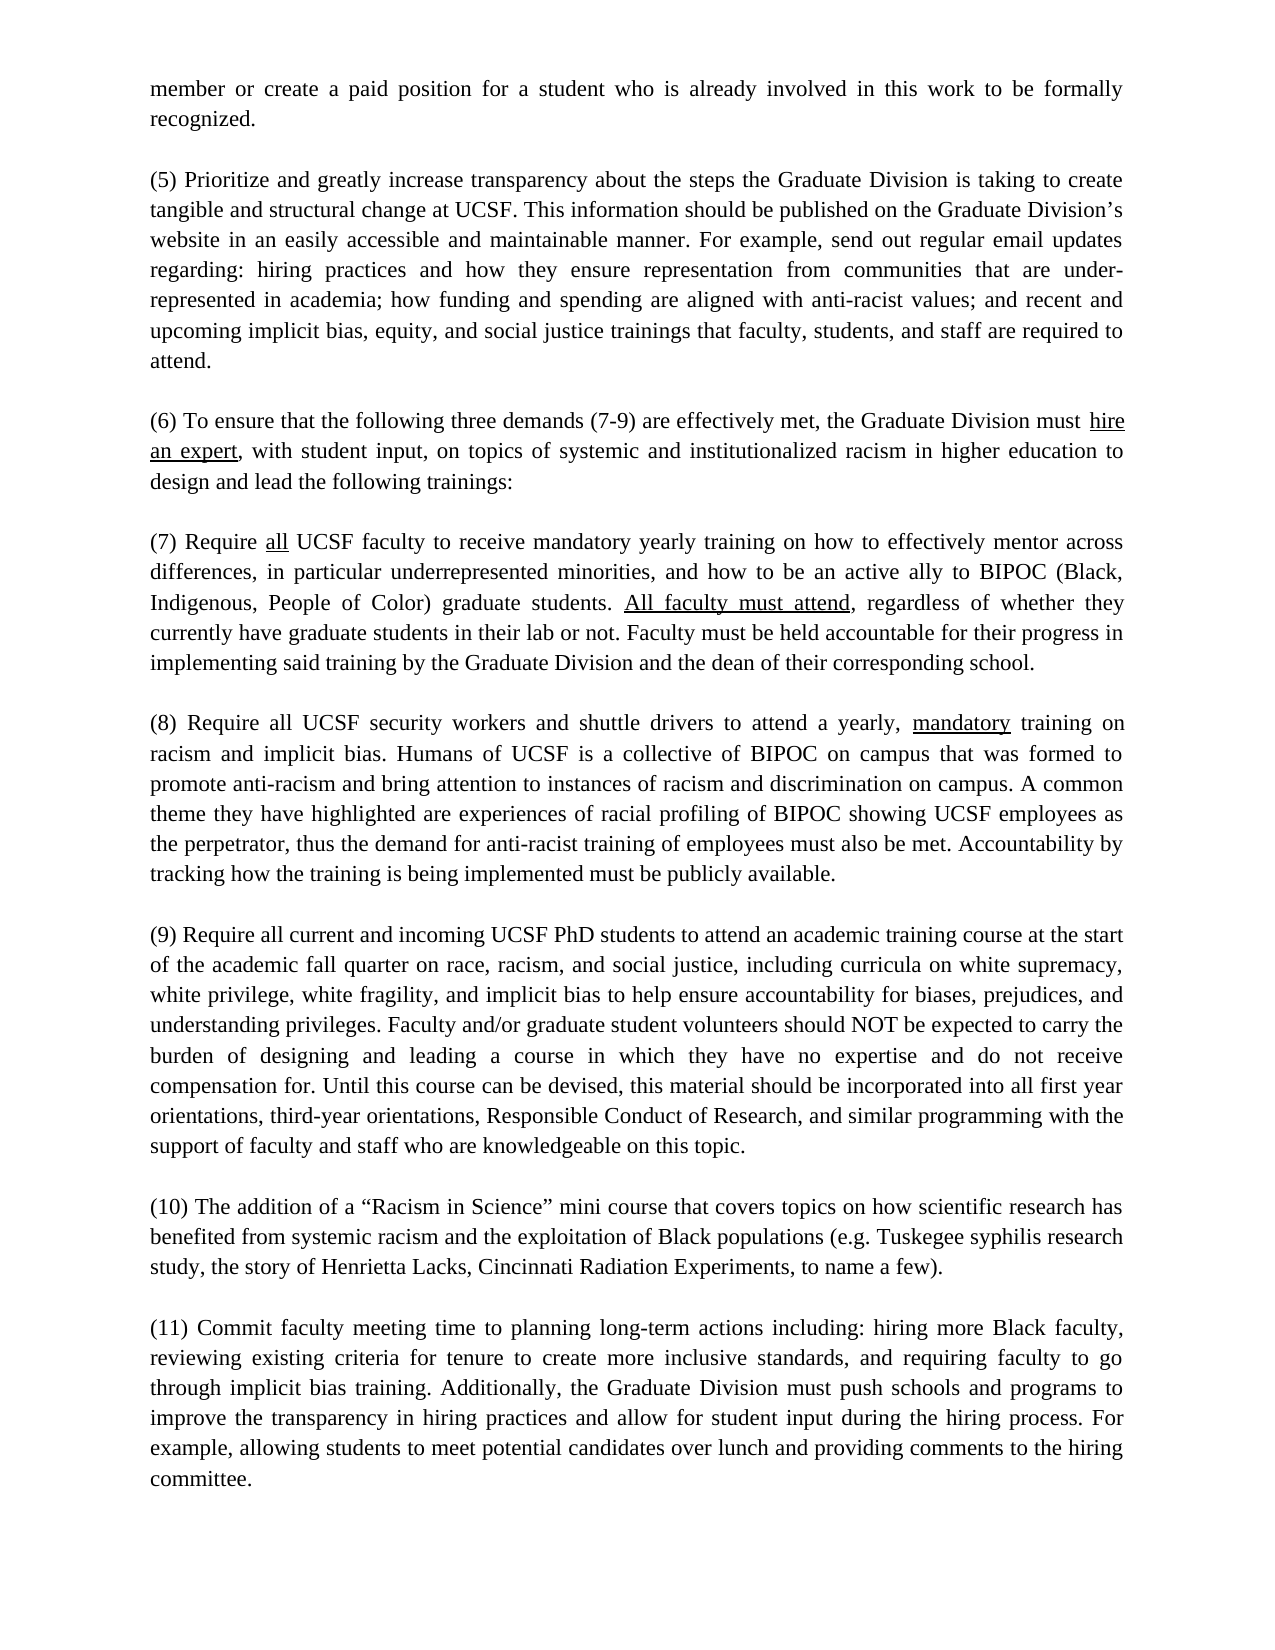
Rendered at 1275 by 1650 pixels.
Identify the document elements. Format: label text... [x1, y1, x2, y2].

text (6) To ensure that the following three demands (7-9) are effectively met, the Graduate Division must hire an expert, with student input, on topics of systemic and institutionalized racism in higher education to design and lead the following trainings: [150, 407, 1125, 494]
text (11) Commit faculty meeting time to planning long-term actions including: hiring more Black faculty, reviewing existing criteria for tenure to create more inclusive standards, and requiring faculty to go through implicit bias training. Additionally, the Graduate Division must push schools and programs to improve the transparency in hiring practices and allow for student input during the hiring process. For example, allowing students to meet potential candidates over lunch and providing comments to the hiring committee. [150, 1313, 1125, 1491]
text (5) Prioritize and greatly increase transparency about the steps the Graduate Division is taking to create tangible and structural change at UCSF. This information should be published on the Graduate Division’s website in an easily accessible and maintainable manner. For example, send out regular email updates regarding: hiring practices and how they ensure representation from communities that are under-represented in academia; how funding and spending are aligned with anti-racist values; and recent and upcoming implicit bias, equity, and social justice trainings that faculty, students, and staff are required to attend. [150, 166, 1125, 373]
text (9) Require all current and incoming UCSF PhD students to attend an academic training course at the start of the academic fall quarter on race, racism, and social justice, including curricula on white supremacy, white privilege, white fragility, and implicit bias to help ensure accountability for biases, prejudices, and understanding privileges. Faculty and/or graduate student volunteers should NOT be expected to carry the burden of designing and leading a course in which they have no expertise and do not receive compensation for. Until this course can be devised, this material should be incorporated into all first year orientations, third-year orientations, Responsible Conduct of Research, and similar programming with the support of faculty and staff who are knowledgeable on this topic. [150, 921, 1125, 1159]
text (10) The addition of a “Racism in Science” mini course that covers topics on how scientific research has benefited from systemic racism and the exploitation of Black populations (e.g. Tuskegee syphilis research study, the story of Henrietta Lacks, Cincinnati Radiation Experiments, to name a few). [150, 1193, 1125, 1279]
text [150, 75, 1125, 132]
text (7) Require all UCSF faculty to receive mandatory yearly training on how to effectively mentor across differences, in particular underrepresented minorities, and how to be an active ally to BIPOC (Black, Indigenous, People of Color) graduate students. All faculty must attend, regardless of whether they currently have graduate students in their lab or not. Faculty must be held accountable for their progress in implementing said training by the Graduate Division and the dean of their corresponding school. [150, 528, 1125, 675]
text (8) Require all UCSF security workers and shuttle drivers to attend a yearly, mandatory training on racism and implicit bias. Humans of UCSF is a collective of BIPOC on campus that was formed to promote anti-racism and bring attention to instances of racism and discrimination on campus. A common theme they have highlighted are experiences of racial profiling of BIPOC showing UCSF employees as the perpetrator, thus the demand for anti-racist training of employees must also be met. Accountability by tracking how the training is being implemented must be publicly available. [150, 709, 1125, 887]
